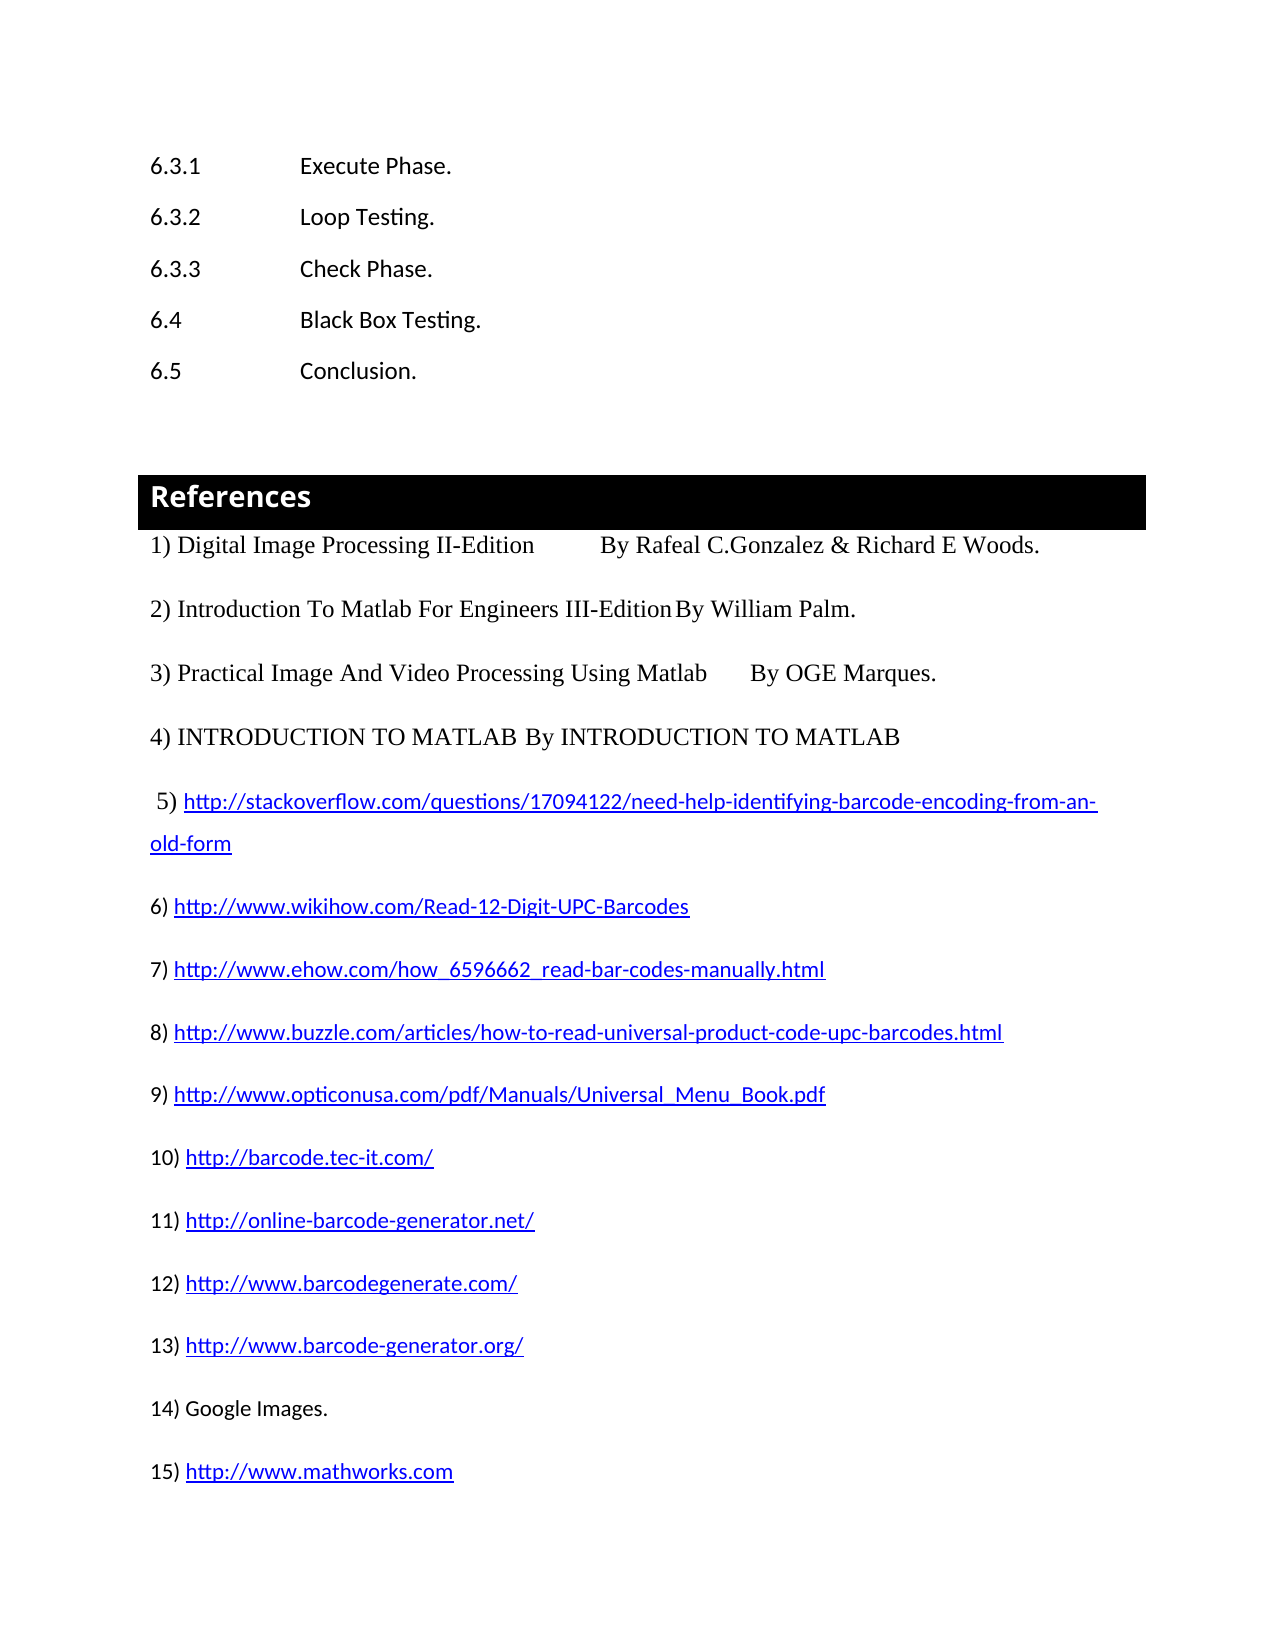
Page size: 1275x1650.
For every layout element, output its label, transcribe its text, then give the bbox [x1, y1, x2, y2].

text 15) http://www.mathworks.com [150, 1457, 1125, 1485]
text 9) http://www.opticonusa.com/pdf/Manuals/Universal_Menu_Book.pdf [150, 1080, 1125, 1108]
text 1) Digital Image Processing II-Edition By Rafeal C.Gonzalez & Richard E Woods. [150, 530, 1125, 559]
text 2) Introduction To Matlab For Engineers III-Edition By William Palm. [150, 594, 1125, 623]
text 11) http://online-barcode-generator.net/ [150, 1206, 1125, 1234]
text 6.5 Conclusion. [150, 355, 1125, 386]
text 5) http://stackoverflow.com/questions/17094122/need-help-identifying-barcode-encoding-from-an-old-form [150, 786, 1125, 857]
text 6.3.1 Execute Phase. [150, 150, 1125, 181]
text 3) Practical Image And Video Processing Using Matlab By OGE Marques. [150, 658, 1125, 687]
text 10) http://barcode.tec-it.com/ [150, 1143, 1125, 1171]
text 6) http://www.wikihow.com/Read-12-Digit-UPC-Barcodes [150, 892, 1125, 920]
text 6.3.2 Loop Testing. [150, 201, 1125, 232]
text 14) Google Images. [150, 1394, 1125, 1422]
text 6.4 Black Box Testing. [150, 304, 1125, 334]
table_header References [139, 476, 1145, 529]
text 8) http://www.buzzle.com/articles/how-to-read-universal-product-code-upc-barcodes.html [150, 1018, 1125, 1046]
text 12) http://www.barcodegenerate.com/ [150, 1269, 1125, 1297]
text 7) http://www.ehow.com/how_6596662_read-bar-codes-manually.html [150, 955, 1125, 983]
text 13) http://www.barcode-generator.org/ [150, 1332, 1125, 1360]
text 6.3.3 Check Phase. [150, 253, 1125, 283]
text 4) INTRODUCTION TO MATLAB By INTRODUCTION TO MATLAB [150, 722, 1125, 751]
